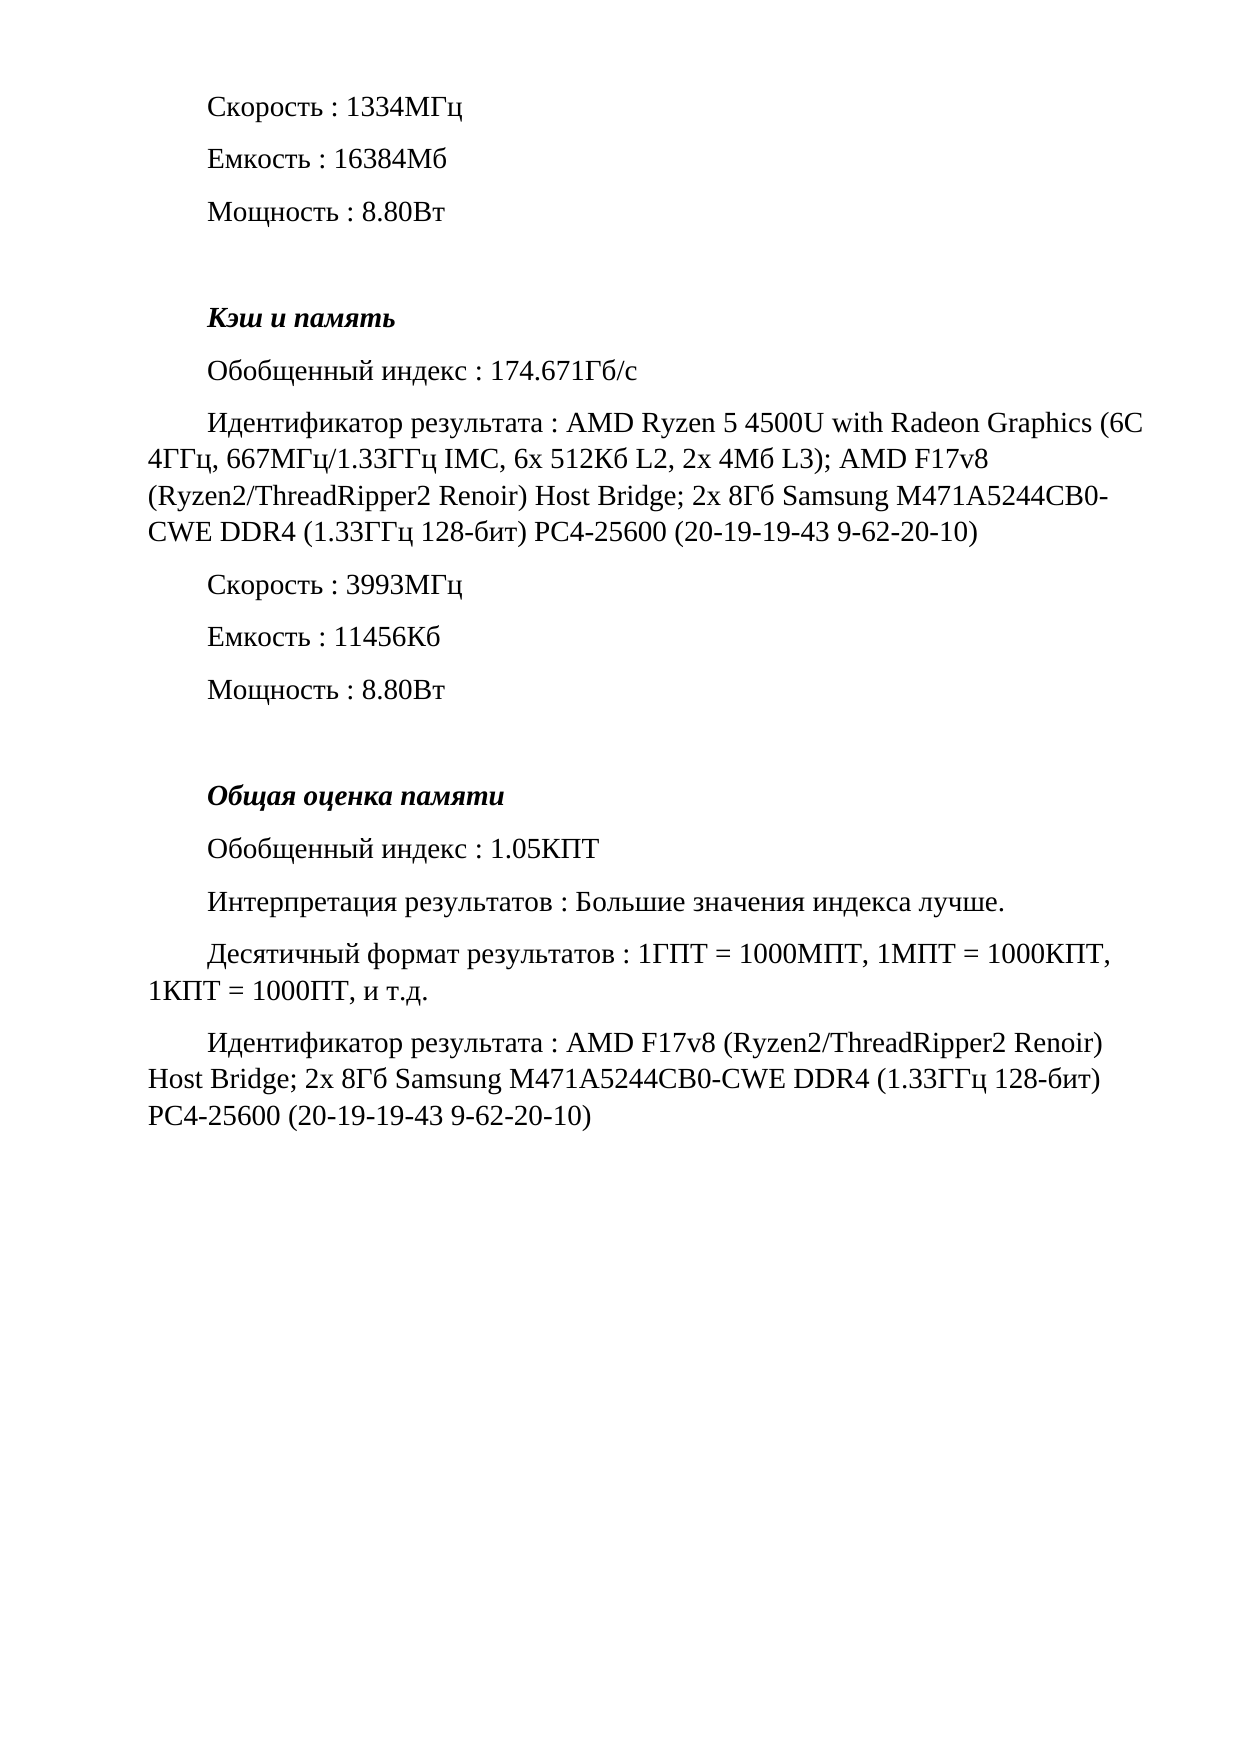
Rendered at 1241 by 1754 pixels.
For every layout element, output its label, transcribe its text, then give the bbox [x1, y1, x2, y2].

text Скорость : 1334МГц [148, 89, 1152, 122]
text Кэш и память [148, 300, 1152, 333]
text Емкость : 11456Кб [148, 619, 1152, 653]
text Мощность : 8.80Вт [148, 194, 1152, 228]
text Интерпретация результатов : Большие значения индекса лучше. [148, 884, 1152, 917]
text Десятичный формат результатов : 1ГПТ = 1000МПТ, 1МПТ = 1000КПТ, 1КПТ = 1000ПТ, и т.д. [148, 936, 1152, 1006]
text Общая оценка памяти [148, 778, 1152, 812]
text Обобщенный индекс : 174.671Гб/с [148, 353, 1152, 386]
text Емкость : 16384Мб [148, 141, 1152, 175]
text Идентификатор результата : AMD F17v8 (Ryzen2/ThreadRipper2 Renoir) Host Bridge; 2x 8Гб Samsung M471A5244CB0-CWE DDR4 (1.33ГГц 128-бит) PC4-25600 (20-19-19-43 9-62-20-10) [148, 1025, 1152, 1131]
text Обобщенный индекс : 1.05КПТ [148, 831, 1152, 864]
text Скорость : 3993МГц [148, 567, 1152, 600]
text Мощность : 8.80Вт [148, 672, 1152, 706]
text Идентификатор результата : AMD Ryzen 5 4500U with Radeon Graphics (6C 4ГГц, 667МГц/1.33ГГц IMC, 6x 512Кб L2, 2x 4Мб L3); AMD F17v8 (Ryzen2/ThreadRipper2 Renoir) Host Bridge; 2x 8Гб Samsung M471A5244CB0-CWE DDR4 (1.33ГГц 128-бит) PC4-25600 (20-19-19-43 9-62-20-10) [148, 406, 1152, 547]
